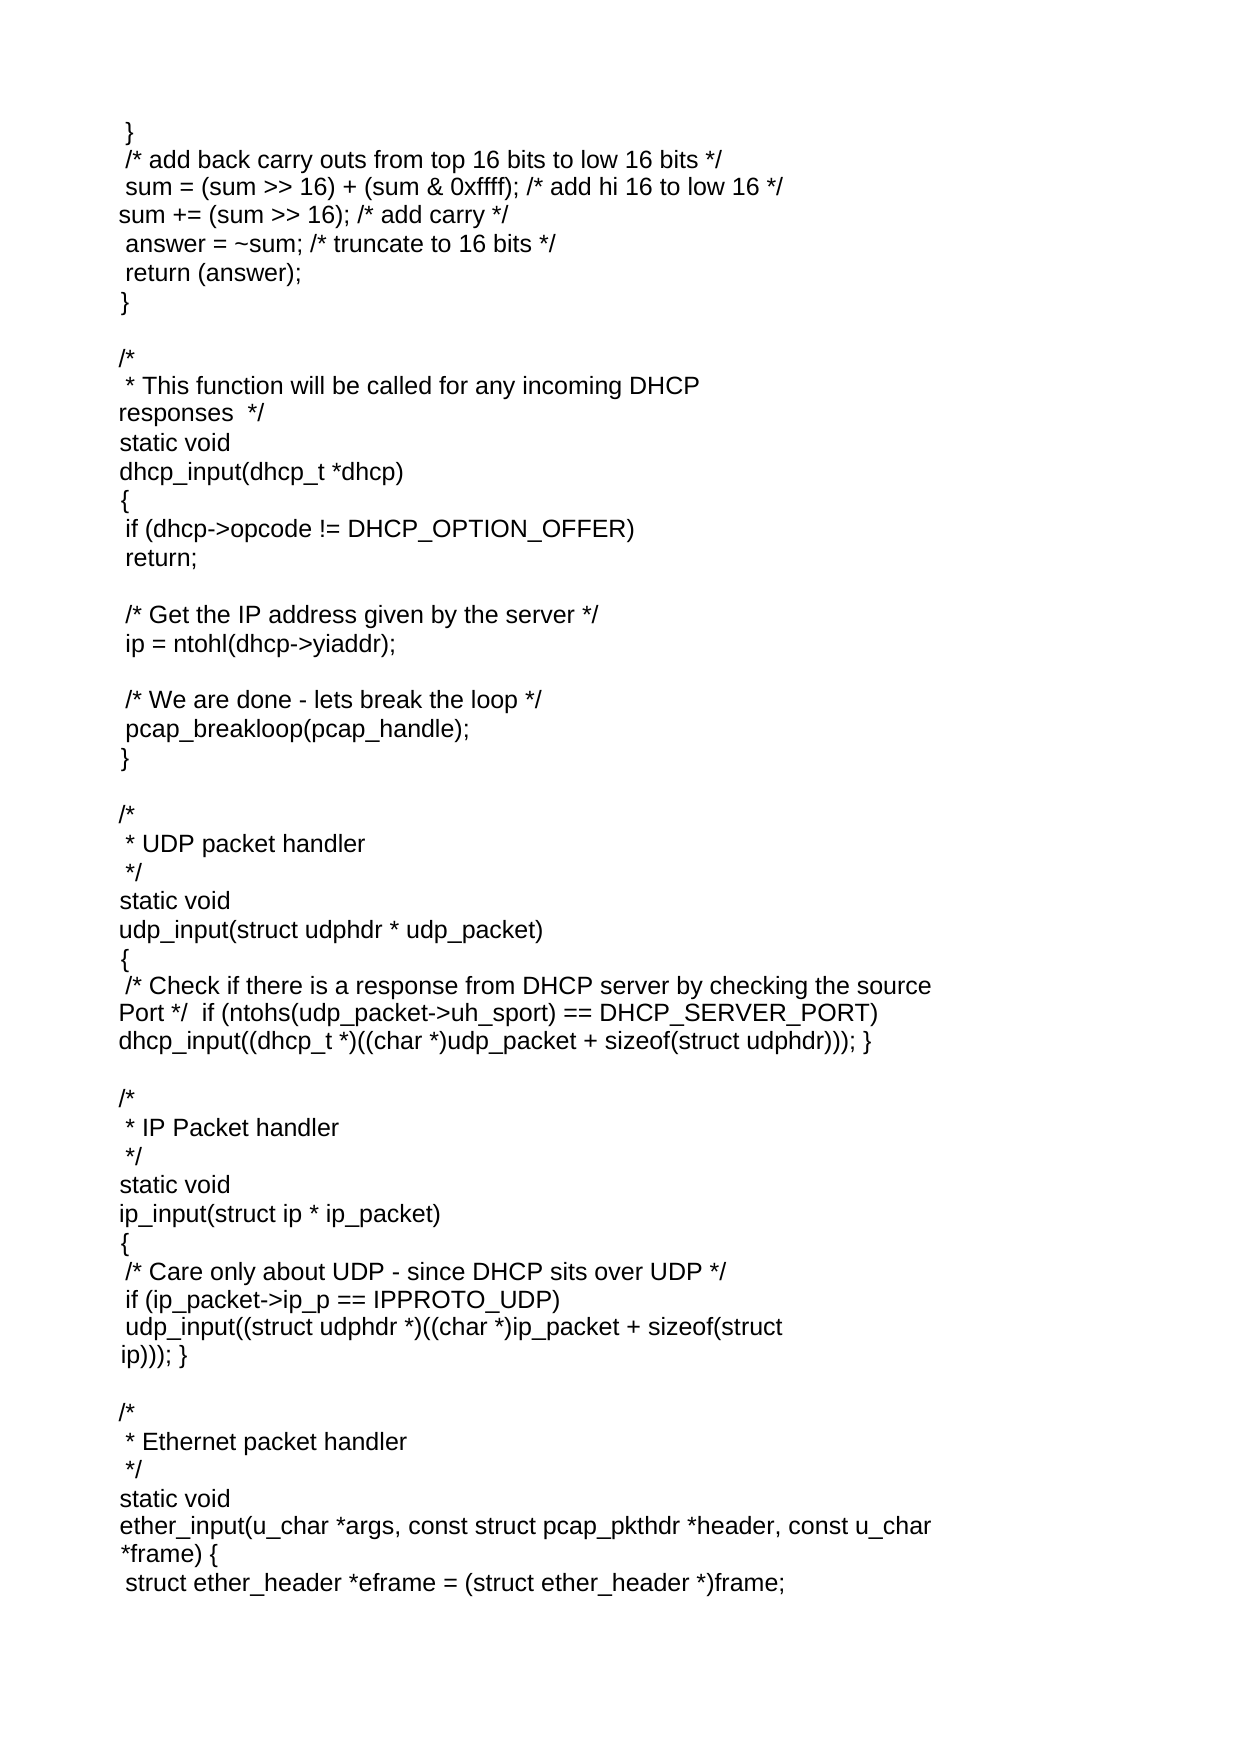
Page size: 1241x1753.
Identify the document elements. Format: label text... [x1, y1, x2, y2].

text udp_input((struct udphdr *)((char *)ip_packet + sizeof(struct ip))); } [118, 1314, 838, 1369]
text * This function will be called for any incoming DHCP responses */ [118, 372, 772, 427]
text /* add back carry outs from top 16 bits to low 16 bits */ [118, 145, 1113, 174]
text */ [118, 1141, 1113, 1170]
text dhcp_input(dhcp_t *dhcp) [119, 457, 1113, 485]
text /* [118, 1084, 1113, 1113]
text } [121, 743, 1113, 772]
text { [121, 485, 1113, 514]
text ether_input(u_char *args, const struct pcap_pkthdr *header, const u_char *frame) { [119, 1513, 937, 1568]
text * UDP packet handler [118, 829, 1113, 857]
text ip = ntohl(dhcp->yiaddr); [118, 628, 1113, 657]
text return (answer); [118, 258, 1113, 287]
text /* Care only about UDP - since DHCP sits over UDP */ [118, 1256, 1113, 1285]
text udp_input(struct udphdr * udp_packet) [119, 915, 1113, 944]
text */ [118, 857, 1113, 886]
text ip_input(struct ip * ip_packet) [119, 1199, 1113, 1228]
text pcap_breakloop(pcap_handle); [118, 714, 1113, 743]
text if (ip_packet->ip_p == IPPROTO_UDP) [118, 1285, 1113, 1314]
text if (dhcp->opcode != DHCP_OPTION_OFFER) [118, 514, 1113, 543]
text /* Check if there is a response from DHCP server by checking the source Port */ if (ntohs(udp_packet->uh_sport) == DHCP_SERVER_PORT) dhcp_input((dhcp_t *)((char *)udp_packet + sizeof(struct udphdr))); } [118, 972, 949, 1054]
text * IP Packet handler [118, 1113, 1113, 1141]
text { [121, 944, 1113, 972]
text static void [119, 1484, 1113, 1513]
text static void [119, 1170, 1113, 1199]
text /* [118, 344, 1113, 372]
text { [121, 1228, 1113, 1256]
text /* [118, 800, 1113, 829]
text return; [118, 543, 1113, 572]
text /* Get the IP address given by the server */ [118, 600, 1113, 628]
text } [121, 287, 1113, 316]
text } [118, 116, 1113, 145]
text sum = (sum >> 16) + (sum & 0xffff); /* add hi 16 to low 16 */ sum += (sum >> 16); /* add carry */ [118, 174, 793, 229]
text static void [119, 886, 1113, 915]
text /* We are done - lets break the loop */ [118, 686, 1113, 714]
text /* [118, 1398, 1113, 1427]
text * Ethernet packet handler [118, 1427, 1113, 1456]
text static void [119, 428, 1113, 457]
text answer = ~sum; /* truncate to 16 bits */ [118, 229, 1113, 258]
text */ [118, 1456, 1113, 1484]
text struct ether_header *eframe = (struct ether_header *)frame; [118, 1568, 1113, 1597]
